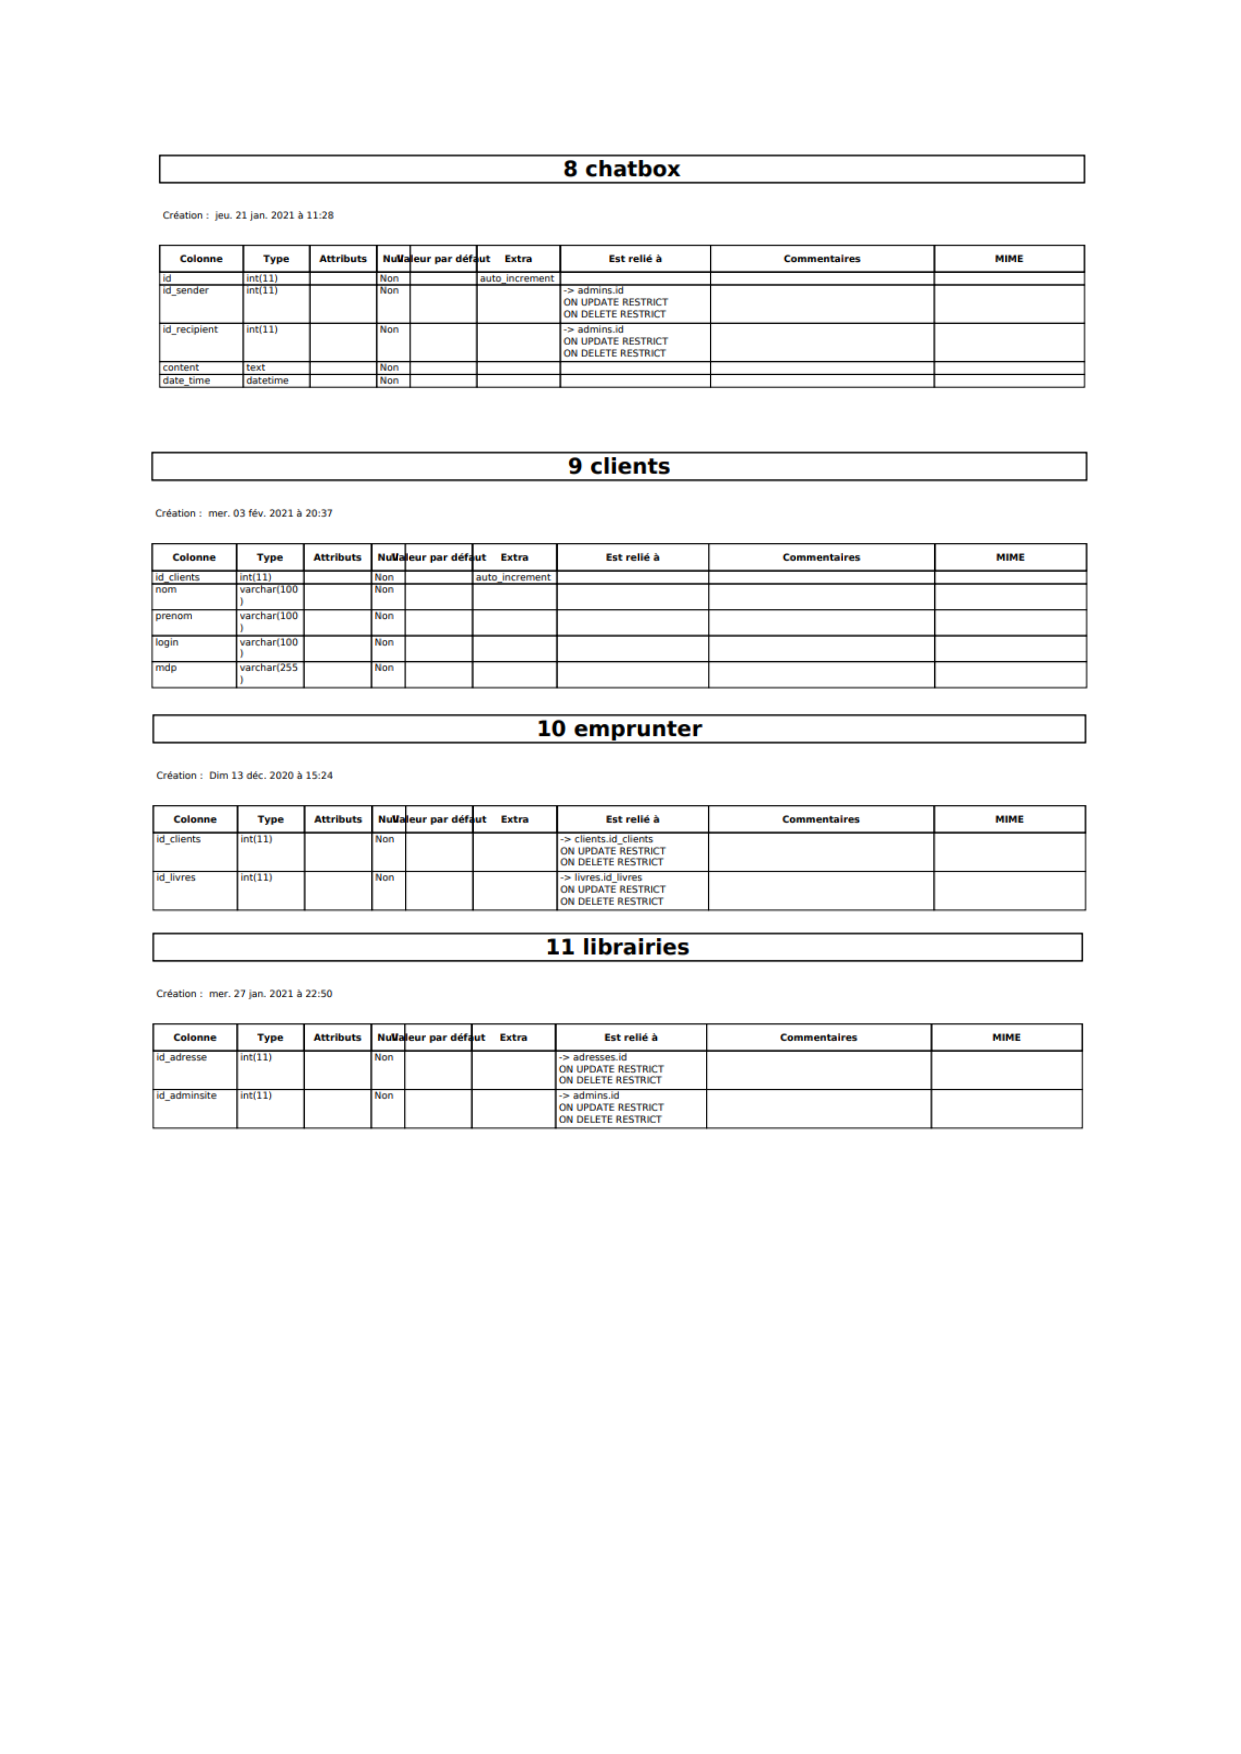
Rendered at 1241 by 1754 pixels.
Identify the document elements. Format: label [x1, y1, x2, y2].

picture [147, 711, 1093, 918]
picture [147, 925, 1093, 1148]
picture [147, 445, 1093, 704]
picture [147, 147, 1093, 437]
